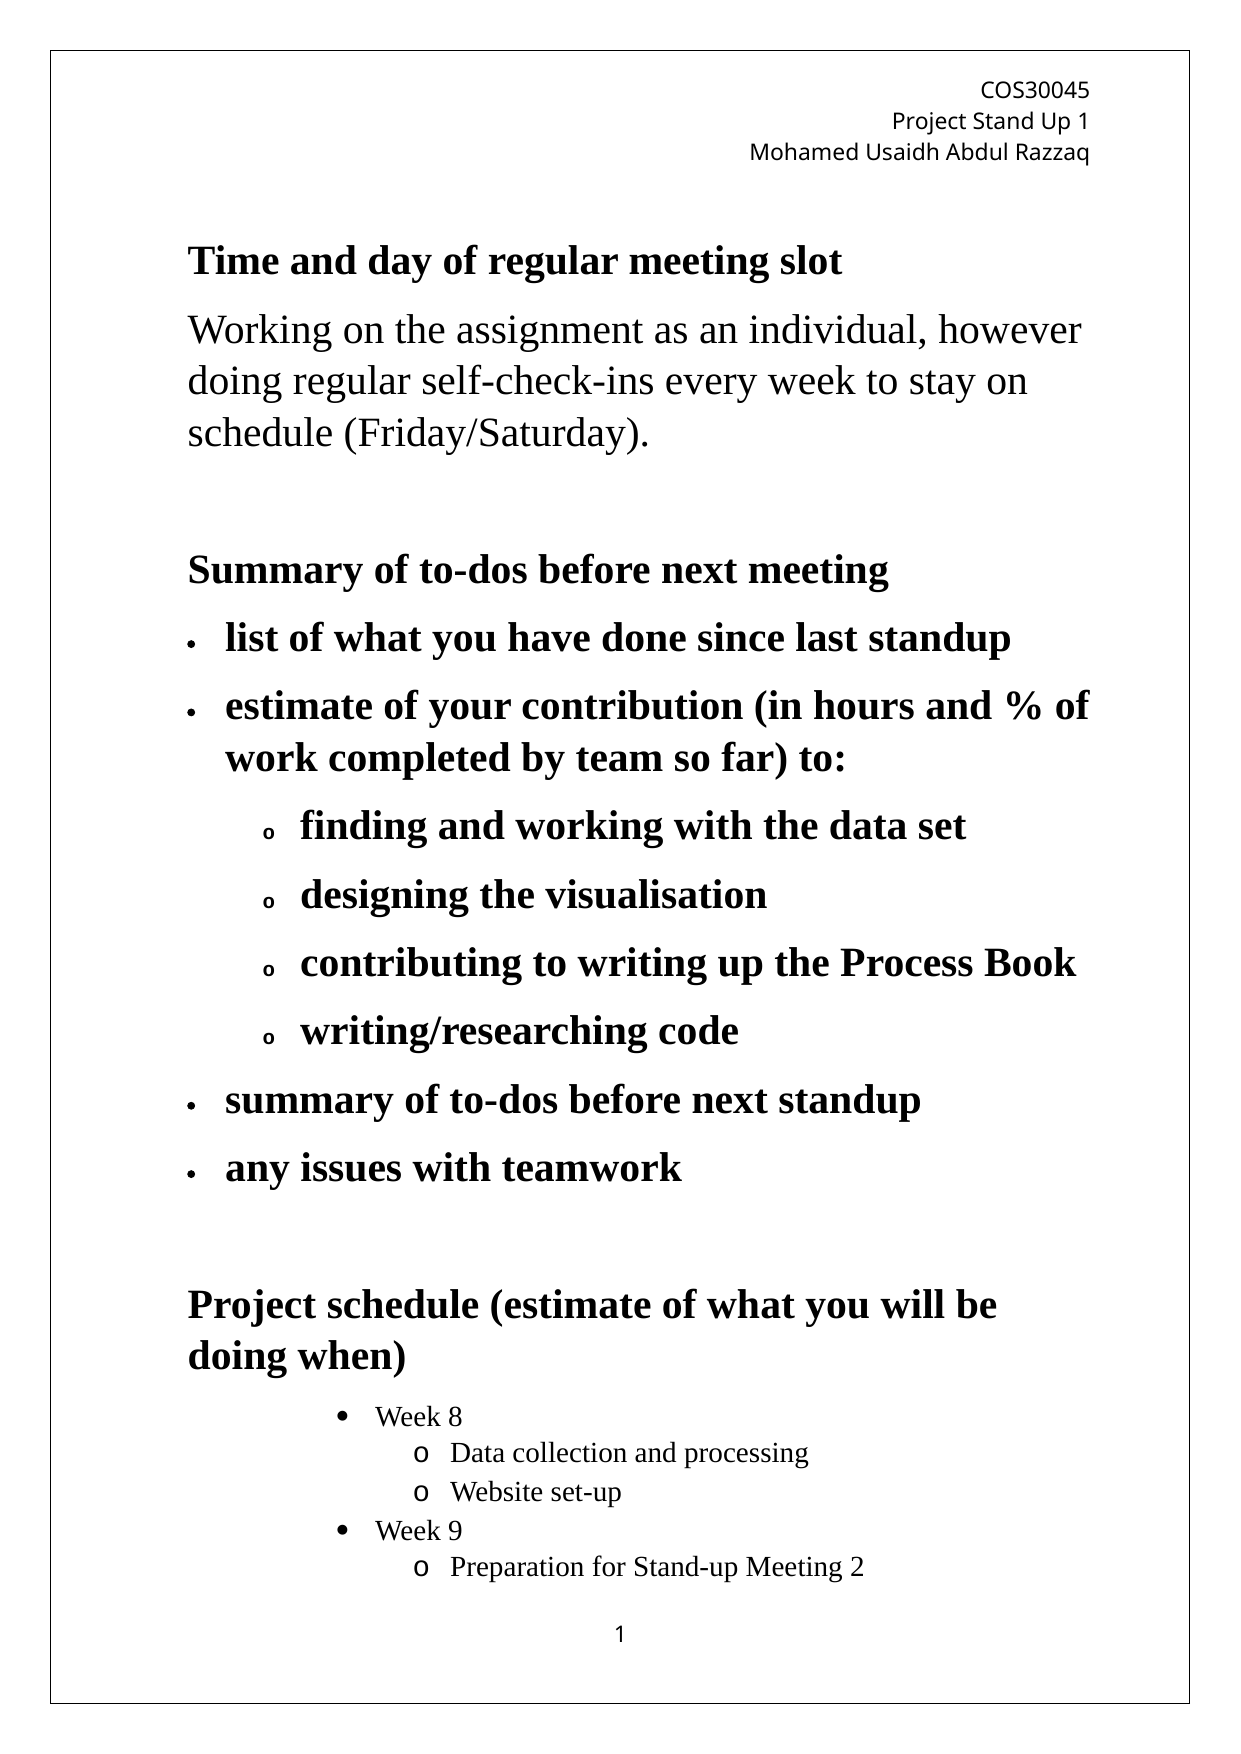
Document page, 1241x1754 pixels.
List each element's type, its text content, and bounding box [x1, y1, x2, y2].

list Preparation for Stand-up Meeting 2 [412, 1549, 1090, 1585]
list designing the visualisation [262, 869, 1090, 917]
text Project schedule (estimate of what you will be doing when) [187, 1279, 1090, 1379]
list estimate of your contribution (in hours and % of work completed by team so far) to: [187, 681, 1090, 780]
list Week 8 [337, 1399, 1090, 1433]
list any issues with teamwork [187, 1142, 1090, 1190]
list Week 9 [337, 1513, 1090, 1547]
list contributing to writing up the Process Book [262, 937, 1090, 985]
list writing/researching code [262, 1006, 1090, 1054]
list Website set-up [412, 1474, 1090, 1510]
list Data collection and processing [412, 1435, 1090, 1471]
list list of what you have done since last standup [187, 612, 1090, 660]
text Time and day of regular meeting slot [187, 236, 1090, 284]
text Summary of to-dos before next meeting [187, 544, 1090, 592]
list finding and working with the data set [262, 801, 1090, 849]
text Working on the assignment as an individual, however doing regular self-check-ins every week to stay on schedule (Friday/Saturday). [187, 304, 1090, 455]
list summary of to-dos before next standup [187, 1074, 1090, 1122]
